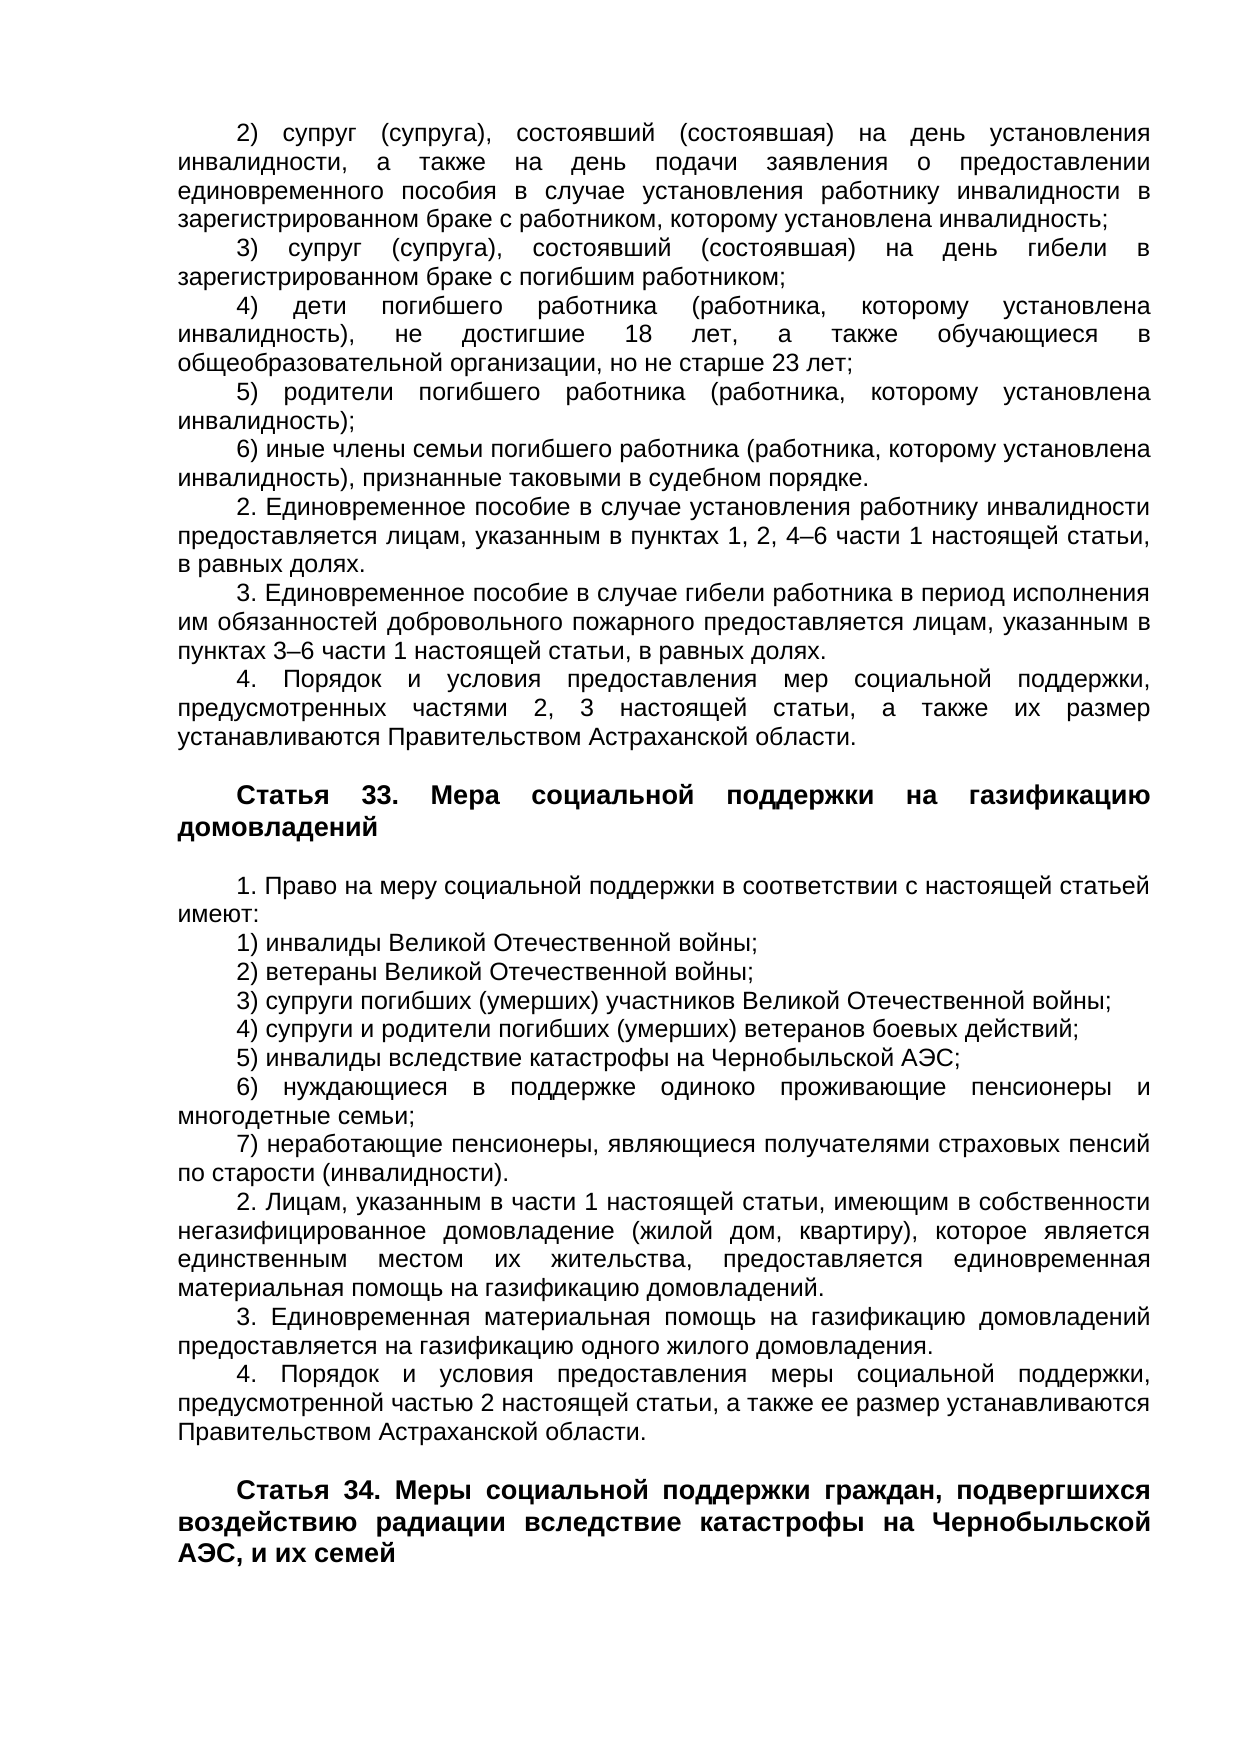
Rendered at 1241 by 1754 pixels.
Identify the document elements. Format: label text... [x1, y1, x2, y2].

text 2. Единовременное пособие в случае установления работнику инвалидности предоставляется лицам, указанным в пунктах 1, 2, 4–6 части 1 настоящей статьи, в равных долях. [177, 492, 1152, 578]
text 5) родители погибшего работника (работника, которому установлена инвалидность); [177, 377, 1152, 434]
text 2. Лицам, указанным в части 1 настоящей статьи, имеющим в собственности негазифицированное домовладение (жилой дом, квартиру), которое является единственным местом их жительства, предоставляется единовременная материальная помощь на газификацию домовладений. [177, 1187, 1152, 1302]
text 3) супруги погибших (умерших) участников Великой Отечественной войны; [177, 986, 1152, 1014]
text 5) инвалиды вследствие катастрофы на Чернобыльской АЭС; [177, 1043, 1152, 1072]
text Статья 34. Меры социальной поддержки граждан, подвергшихся воздействию радиации вследствие катастрофы на Чернобыльской АЭС, и их семей [177, 1474, 1152, 1568]
text 6) иные члены семьи погибшего работника (работника, которому установлена инвалидность), признанные таковыми в судебном порядке. [177, 434, 1152, 492]
text Статья 33. Мера социальной поддержки на газификацию домовладений [177, 779, 1152, 842]
text 1) инвалиды Великой Отечественной войны; [177, 928, 1152, 957]
text 2) супруг (супруга), состоявший (состоявшая) на день установления инвалидности, а также на день подачи заявления о предоставлении единовременного пособия в случае установления работнику инвалидности в зарегистрированном браке с работником, которому установлена инвалидность; [177, 118, 1152, 233]
text 4) дети погибшего работника (работника, которому установлена инвалидность), не достигшие 18 лет, а также обучающиеся в общеобразовательной организации, но не старше 23 лет; [177, 291, 1152, 377]
text 3) супруг (супруга), состоявший (состоявшая) на день гибели в зарегистрированном браке с погибшим работником; [177, 233, 1152, 291]
text 3. Единовременное пособие в случае гибели работника в период исполнения им обязанностей добровольного пожарного предоставляется лицам, указанным в пунктах 3–6 части 1 настоящей статьи, в равных долях. [177, 578, 1152, 664]
text 4. Порядок и условия предоставления меры социальной поддержки, предусмотренной частью 2 настоящей статьи, а также ее размер устанавливаются Правительством Астраханской области. [177, 1359, 1152, 1446]
text 1. Право на меру социальной поддержки в соответствии с настоящей статьей имеют: [177, 871, 1152, 928]
text 3. Единовременная материальная помощь на газификацию домовладений предоставляется на газификацию одного жилого домовладения. [177, 1302, 1152, 1359]
text 4) супруги и родители погибших (умерших) ветеранов боевых действий; [177, 1014, 1152, 1043]
text 4. Порядок и условия предоставления мер социальной поддержки, предусмотренных частями 2, 3 настоящей статьи, а также их размер устанавливаются Правительством Астраханской области. [177, 664, 1152, 751]
text 2) ветераны Великой Отечественной войны; [177, 957, 1152, 986]
text 6) нуждающиеся в поддержке одиноко проживающие пенсионеры и многодетные семьи; [177, 1072, 1152, 1129]
text 7) неработающие пенсионеры, являющиеся получателями страховых пенсий по старости (инвалидности). [177, 1129, 1152, 1187]
